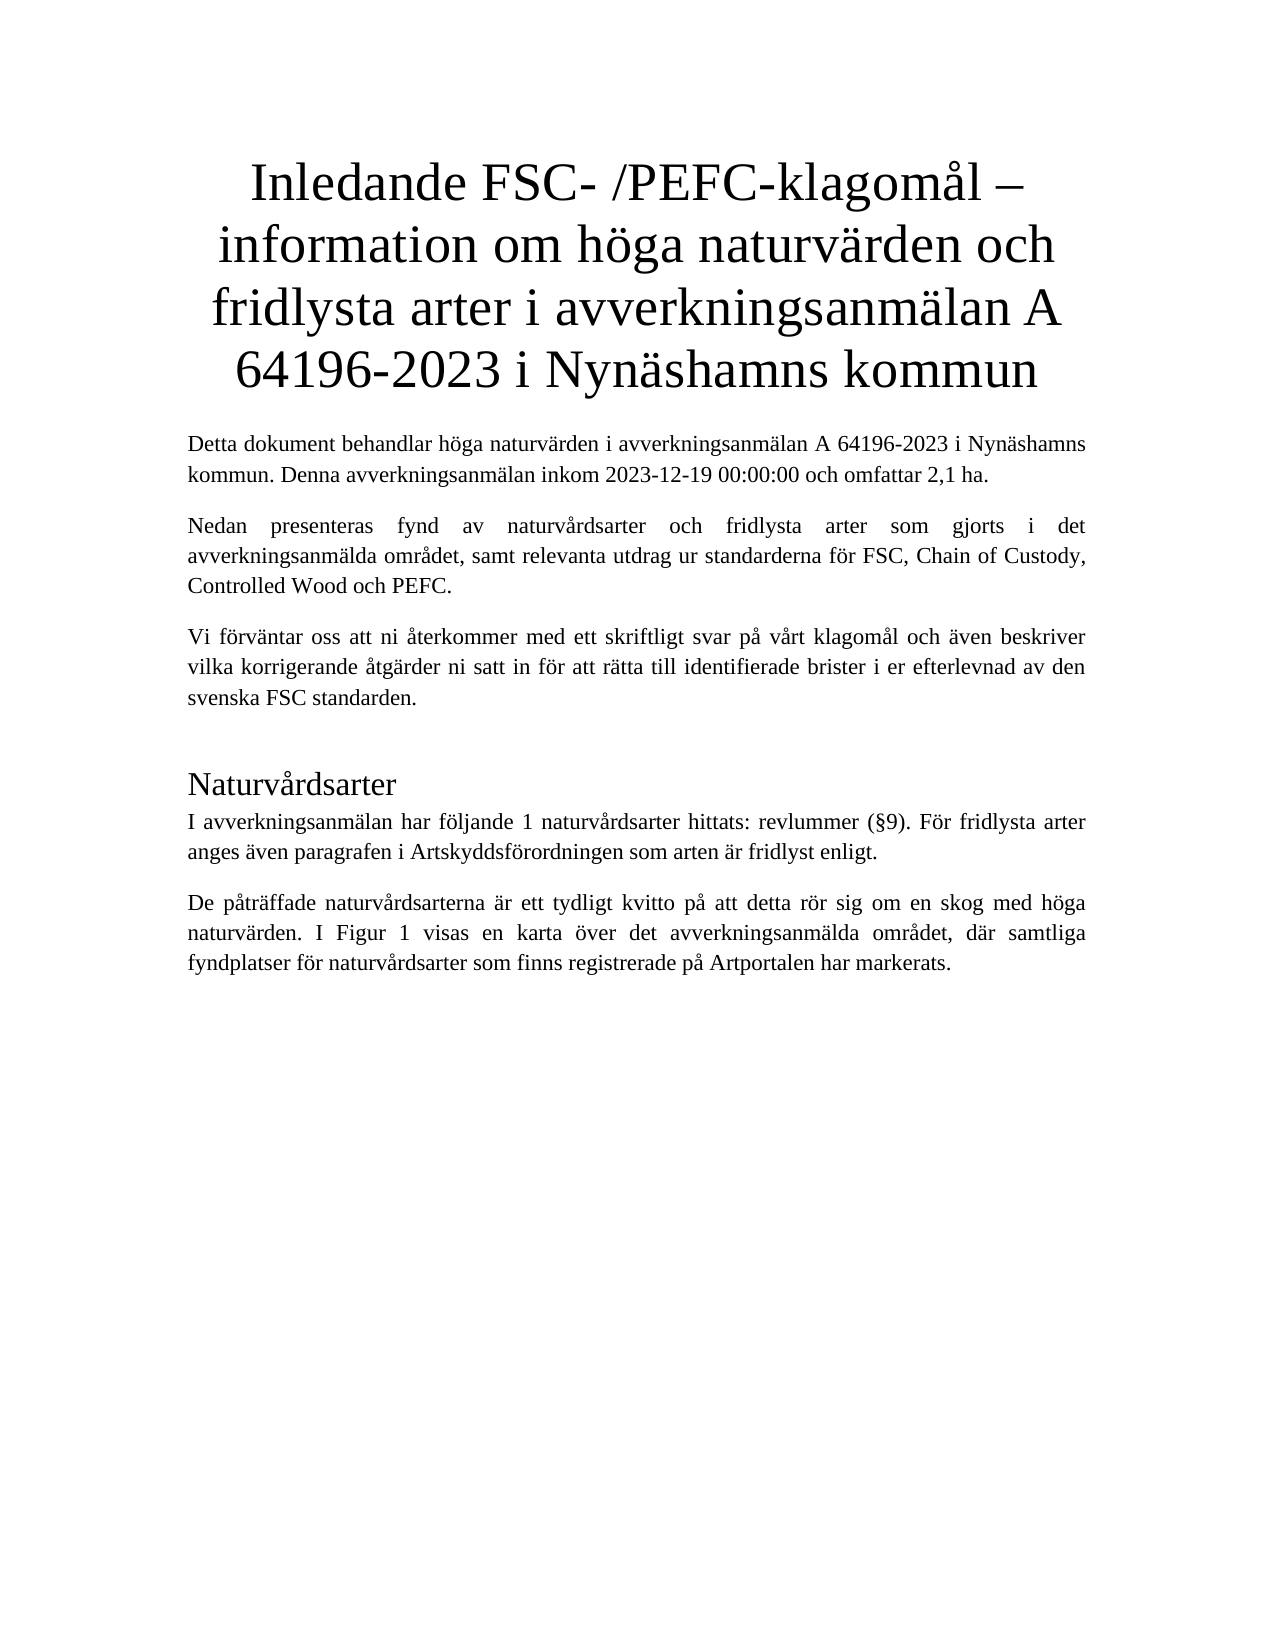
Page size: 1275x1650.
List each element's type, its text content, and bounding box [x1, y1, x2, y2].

title Inledande FSC- /PEFC-klagomål – information om höga naturvärden och fridlysta arter i avverkningsanmälan A 64196-2023 i Nynäshamns kommun [187, 150, 1087, 399]
text Detta dokument behandlar höga naturvärden i avverkningsanmälan A 64196-2023 i Nynäshamns kommun. Denna avverkningsanmälan inkom 2023-12-19 00:00:00 och omfattar 2,1 ha. [187, 430, 1087, 487]
text I avverkningsanmälan har följande 1 naturvårdsarter hittats: revlummer (§9). För fridlysta arter anges även paragrafen i Artskyddsförordningen som arten är fridlyst enligt. [187, 808, 1087, 864]
text De påträffade naturvårdsarterna är ett tydligt kvitto på att detta rör sig om en skog med höga naturvärden. I Figur 1 visas en karta över det avverkningsanmälda området, där samtliga fyndplatser för naturvårdsarter som finns registrerade på Artportalen har markerats. [187, 889, 1087, 976]
text Nedan presenteras fynd av naturvårdsarter och fridlysta arter som gjorts i det avverkningsanmälda området, samt relevanta utdrag ur standarderna för FSC, Chain of Custody, Controlled Wood och PEFC. [187, 512, 1087, 598]
subtitle Naturvårdsarter [187, 764, 1087, 802]
text Vi förväntar oss att ni återkommer med ett skriftligt svar på vårt klagomål och även beskriver vilka korrigerande åtgärder ni satt in för att rätta till identifierade brister i er efterlevnad av den svenska FSC standarden. [187, 623, 1087, 710]
